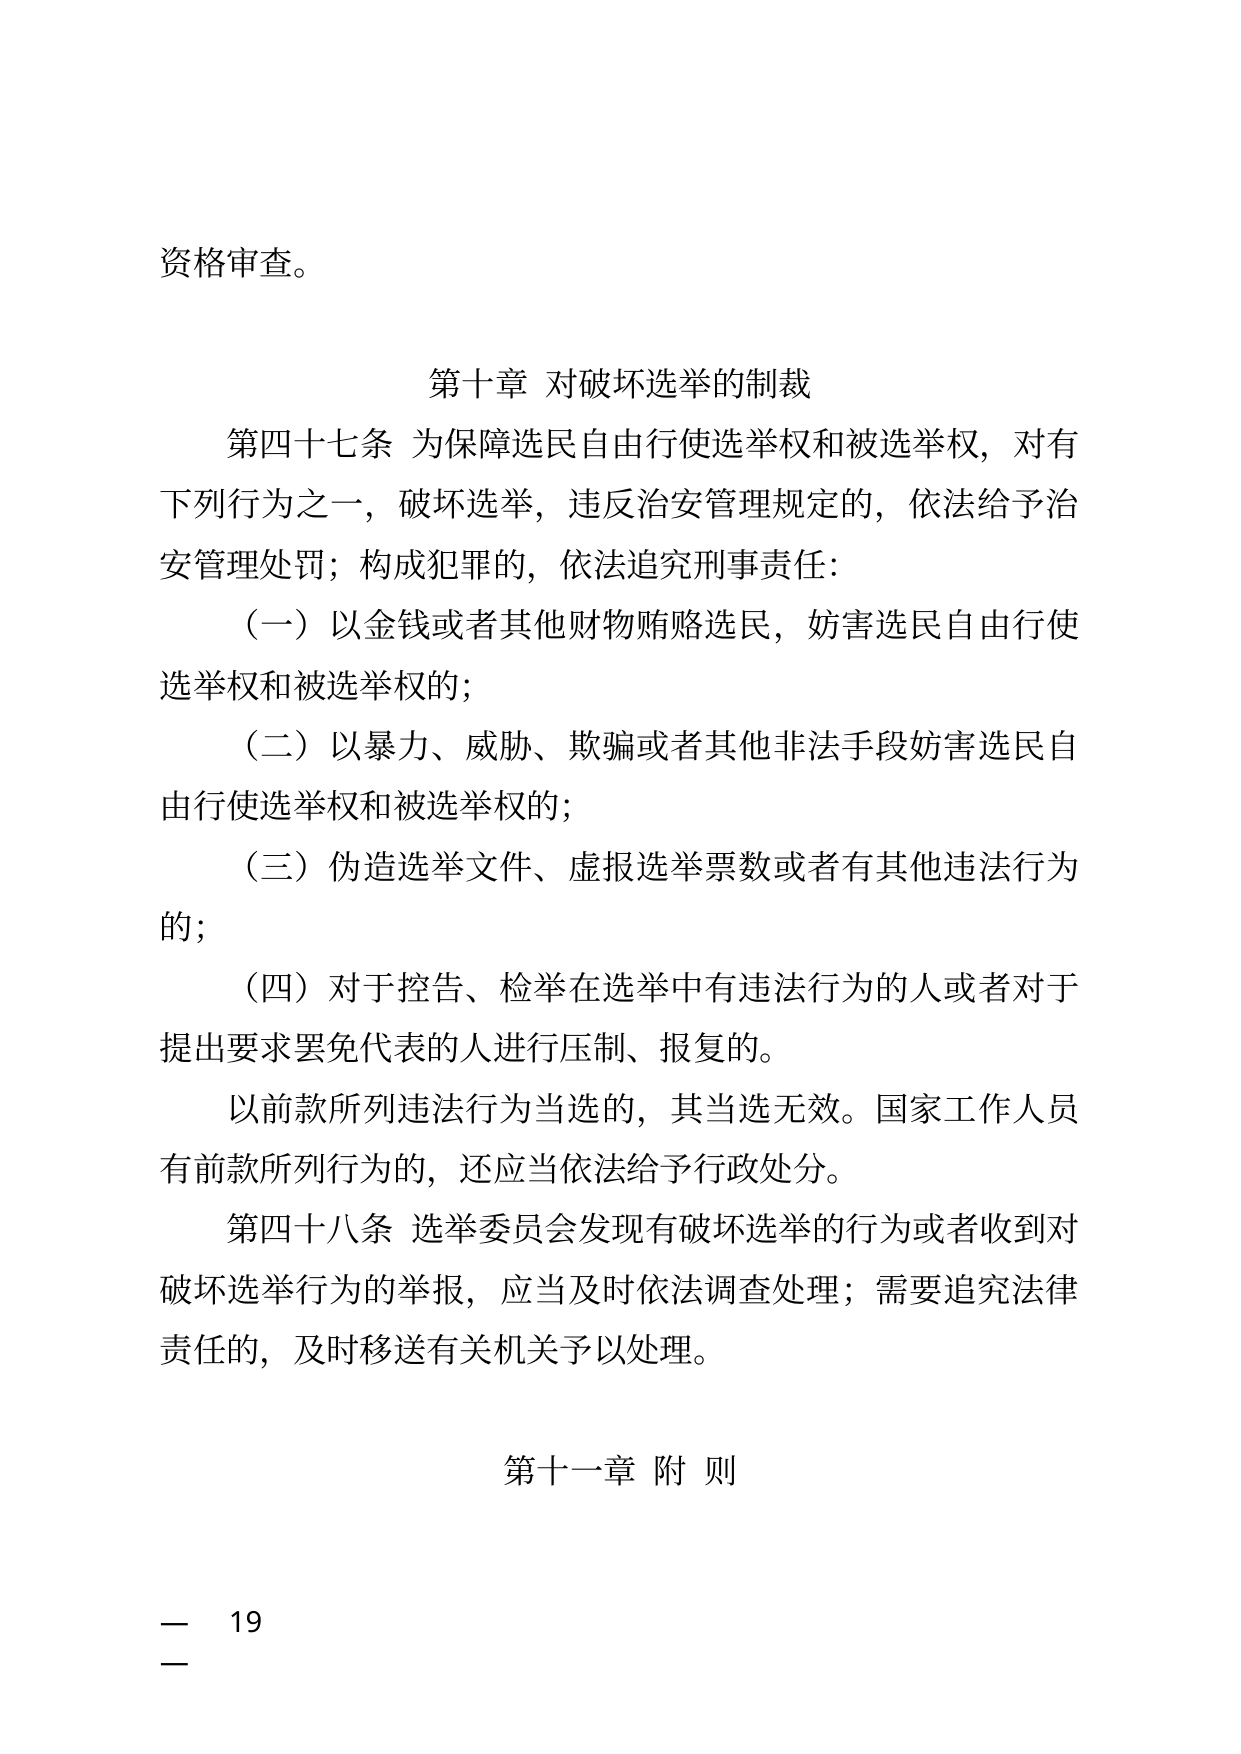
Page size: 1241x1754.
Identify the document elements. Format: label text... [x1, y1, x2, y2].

text 第四十八条 选举委员会发现有破坏选举的行为或者收到对破坏选举行为的举报，应当及时依法调查处理；需要追究法律责任的，及时移送有关机关予以处理。 [159, 1191, 1081, 1372]
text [159, 224, 1081, 285]
text （三）伪造选举文件、虚报选举票数或者有其他违法行为的； [159, 828, 1081, 949]
text （一）以金钱或者其他财物贿赂选民，妨害选民自由行使选举权和被选举权的； [159, 587, 1081, 708]
text 第十章 对破坏选举的制裁 [159, 345, 1081, 406]
text 第四十七条 为保障选民自由行使选举权和被选举权，对有下列行为之一，破坏选举，违反治安管理规定的，依法给予治安管理处罚；构成犯罪的，依法追究刑事责任： [159, 406, 1081, 587]
text 以前款所列违法行为当选的，其当选无效。国家工作人员有前款所列行为的，还应当依法给予行政处分。 [159, 1070, 1081, 1191]
text （二）以暴力、威胁、欺骗或者其他非法手段妨害选民自由行使选举权和被选举权的； [159, 708, 1081, 828]
text （四）对于控告、检举在选举中有违法行为的人或者对于提出要求罢免代表的人进行压制、报复的。 [159, 949, 1081, 1070]
text 第十一章 附 则 [159, 1433, 1081, 1493]
